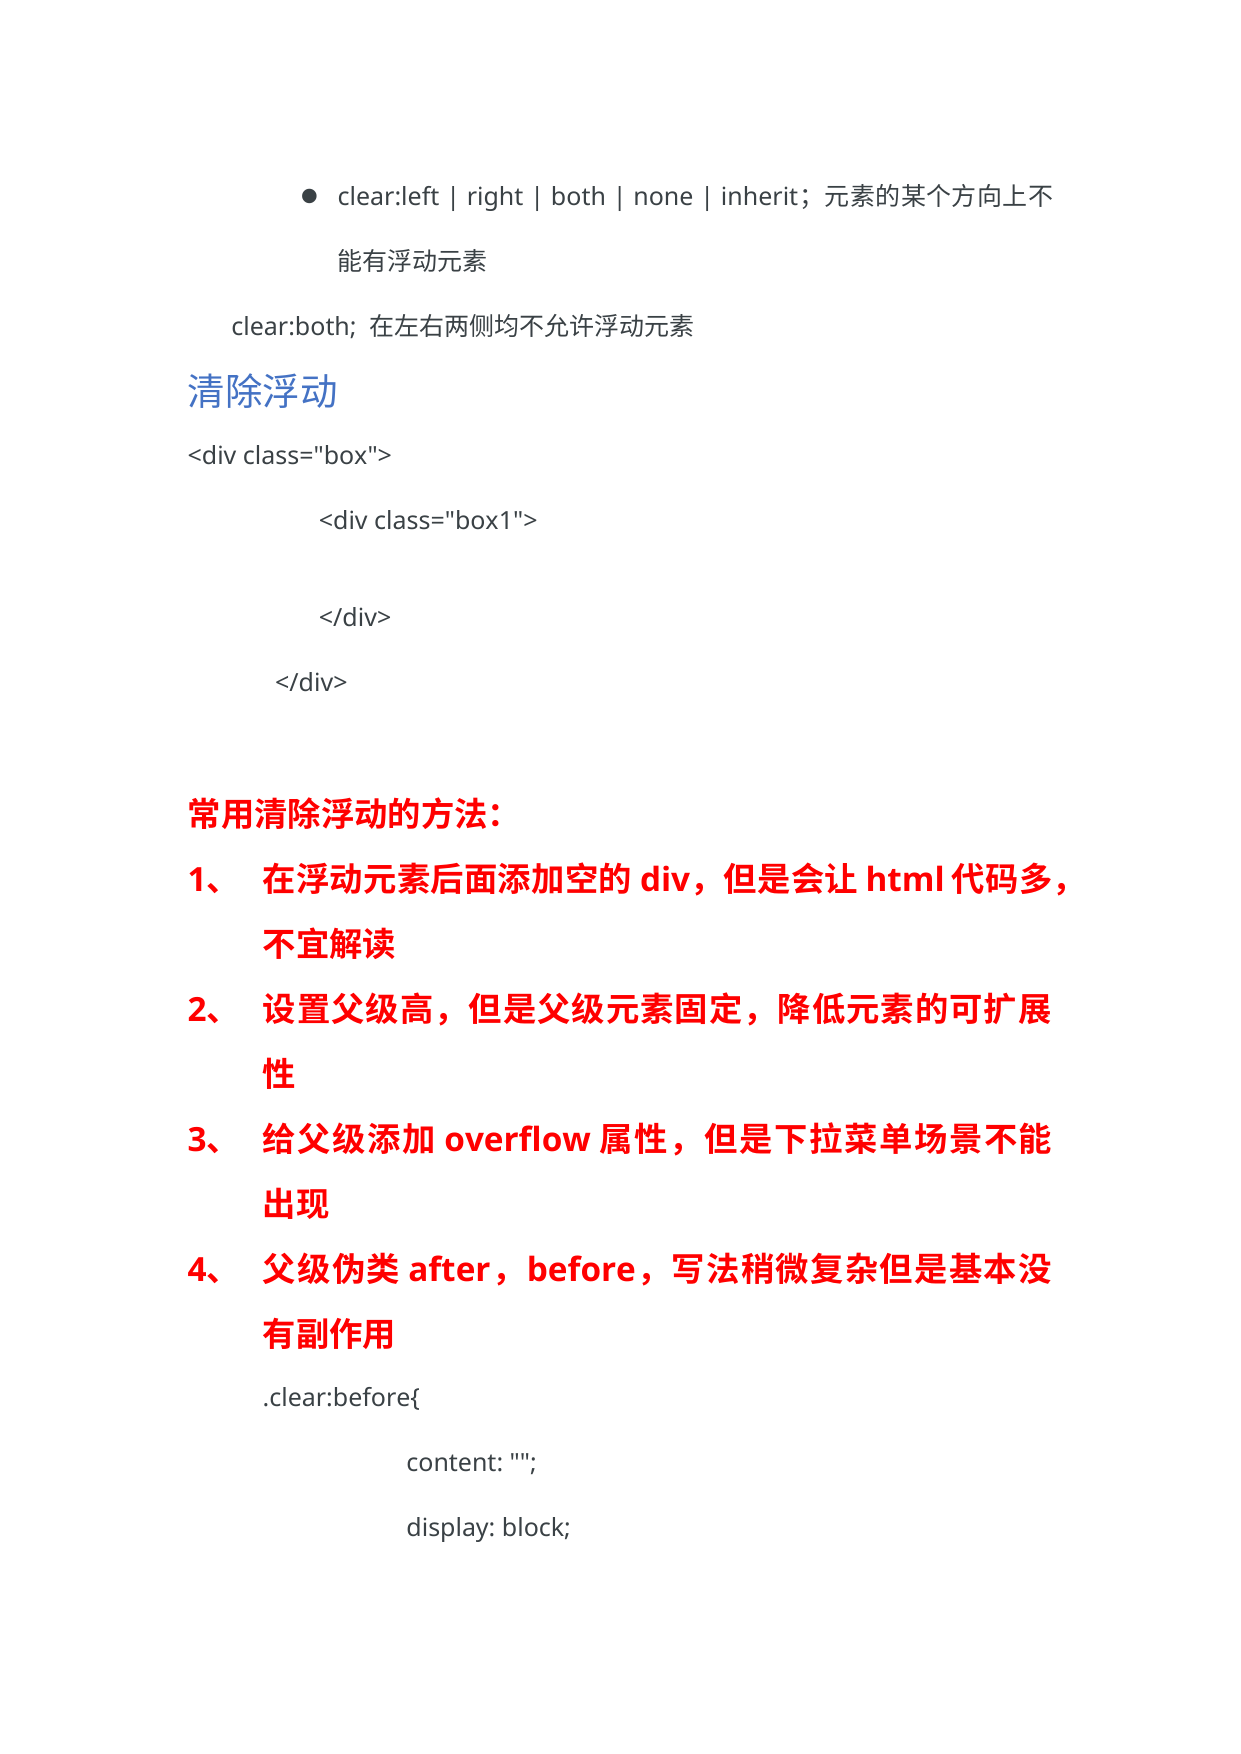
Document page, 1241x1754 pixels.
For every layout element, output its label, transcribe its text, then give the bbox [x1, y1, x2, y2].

list display: block; [262, 1494, 1053, 1559]
list .clear:before{ [262, 1364, 1053, 1429]
list 设置父级高，但是父级元素固定，降低元素的可扩展性 [187, 974, 1053, 1104]
list 父级伪类after，before，写法稍微复杂但是基本没有副作用 [187, 1234, 1053, 1364]
text </div> [187, 584, 1053, 649]
text 常用清除浮动的方法： [187, 779, 1053, 844]
text <div class="box1"> [187, 487, 1053, 552]
list 给父级添加overflow属性，但是下拉菜单场景不能出现 [187, 1104, 1053, 1234]
list 在浮动元素后面添加空的div，但是会让html代码多，不宜解读 [187, 844, 1053, 974]
list content: ""; [262, 1429, 1053, 1494]
text clear:both; 在左右两侧均不允许浮动元素 [187, 292, 1053, 357]
list clear:left | right | both | none | inherit；元素的某个方向上不能有浮动元素 [300, 162, 1053, 292]
text 清除浮动 [187, 357, 1053, 422]
text </div> [187, 649, 1053, 714]
text <div class="box"> [187, 422, 1053, 487]
